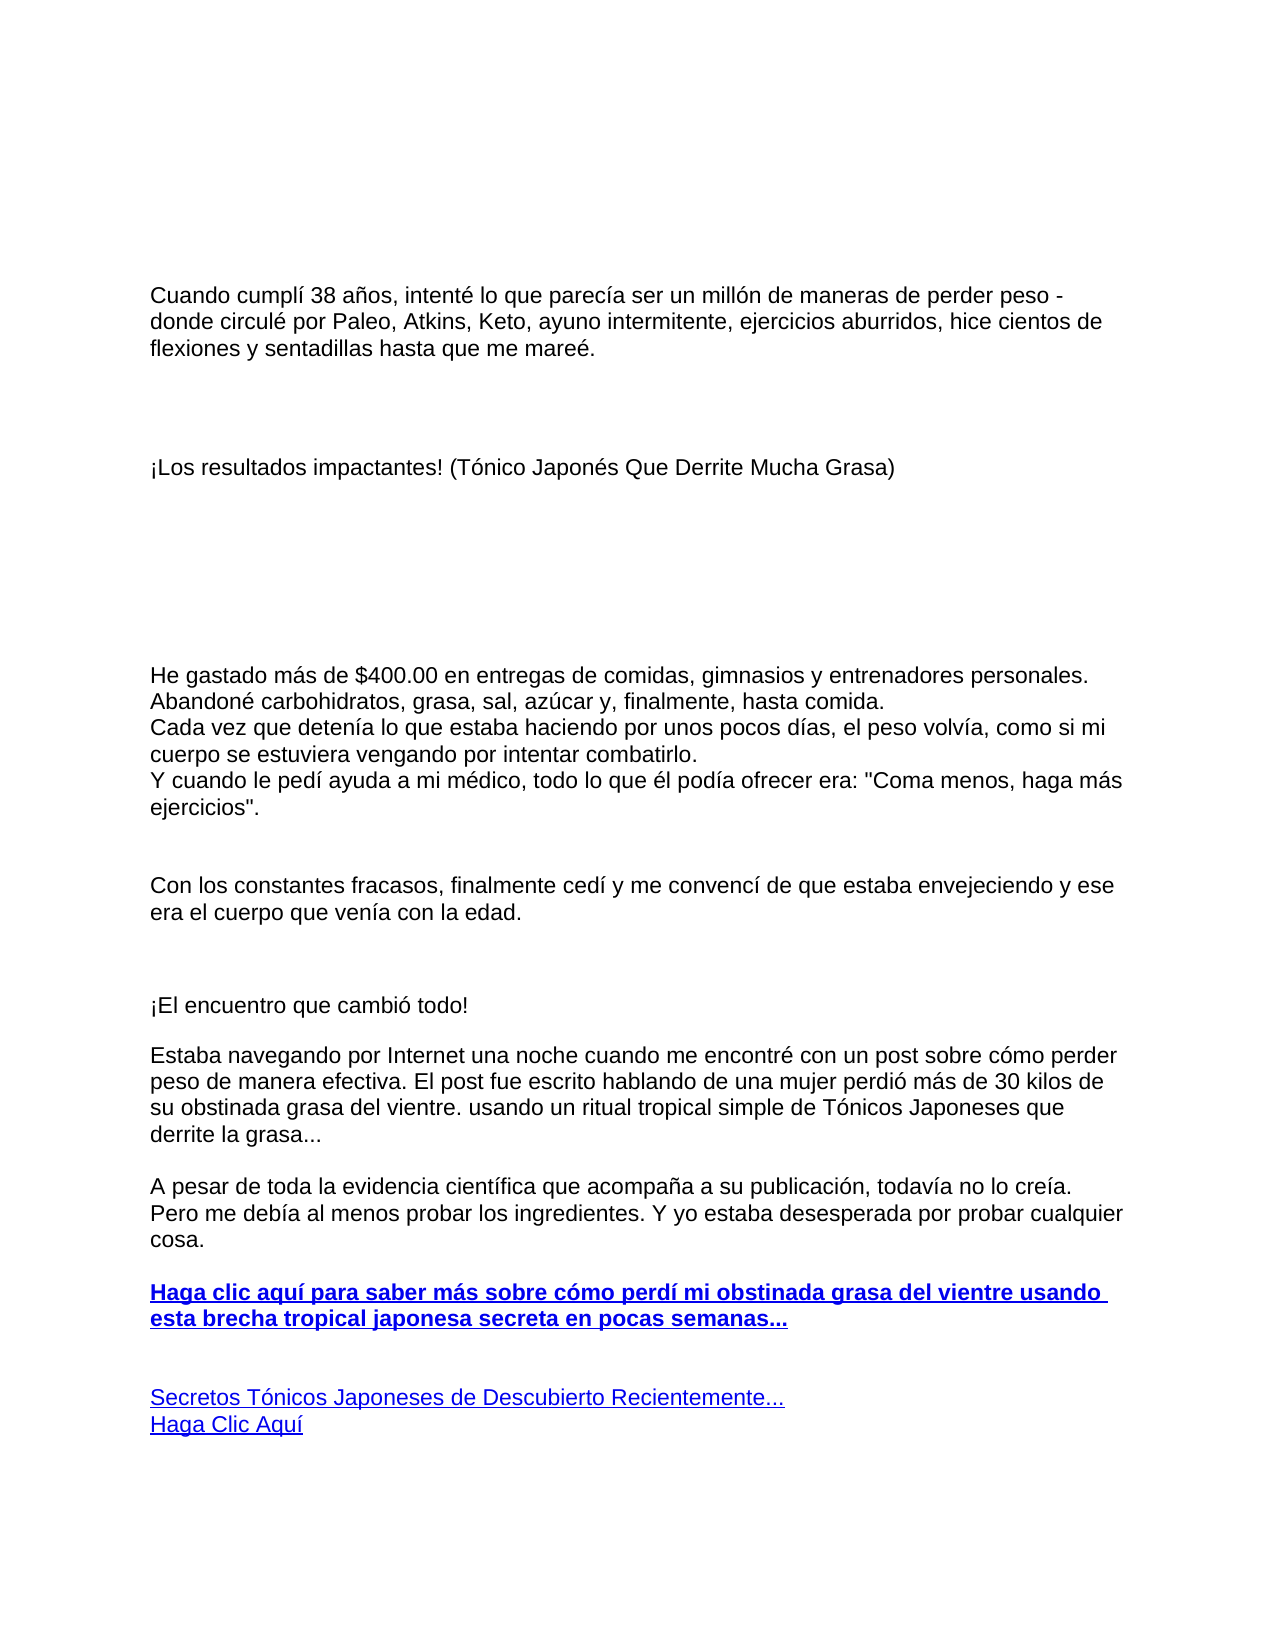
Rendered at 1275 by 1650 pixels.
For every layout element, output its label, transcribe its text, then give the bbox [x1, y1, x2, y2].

text Secretos Tónicos Japoneses de Descubierto Recientemente... [150, 1384, 1125, 1411]
text A pesar de toda la evidencia científica que acompaña a su publicación, todavía no lo creía. [150, 1173, 1125, 1200]
text Haga clic aquí para saber más sobre cómo perdí mi obstinada grasa del vientre usando esta brecha tropical japonesa secreta en pocas semanas... [150, 1279, 1125, 1331]
text ¡Los resultados impactantes! (Tónico Japonés Que Derrite Mucha Grasa) [150, 454, 1125, 480]
text ¡El encuentro que cambió todo! [150, 992, 1125, 1018]
text He gastado más de $400.00 en entregas de comidas, gimnasios y entrenadores personales. Abandoné carbohidratos, grasa, sal, azúcar y, finalmente, hasta comida. [150, 662, 1125, 714]
text Con los constantes fracasos, finalmente cedí y me convencí de que estaba envejeciendo y ese era el cuerpo que venía con la edad. [150, 872, 1125, 925]
text Estaba navegando por Internet una noche cuando me encontré con un post sobre cómo perder peso de manera efectiva. El post fue escrito hablando de una mujer perdió más de 30 kilos de su obstinada grasa del vientre. usando un ritual tropical simple de Tónicos Japoneses que derrite la grasa... [150, 1042, 1125, 1147]
text Y cuando le pedí ayuda a mi médico, todo lo que él podía ofrecer era: "Coma menos, haga más ejercicios". [150, 767, 1125, 820]
text Cuando cumplí 38 años, intenté lo que parecía ser un millón de maneras de perder peso - donde circulé por Paleo, Atkins, Keto, ayuno intermitente, ejercicios aburridos, hice cientos de flexiones y sentadillas hasta que me mareé. [150, 282, 1125, 361]
text Pero me debía al menos probar los ingredientes. Y yo estaba desesperada por probar cualquier cosa. [150, 1200, 1125, 1252]
text Cada vez que detenía lo que estaba haciendo por unos pocos días, el peso volvía, como si mi cuerpo se estuviera vengando por intentar combatirlo. [150, 714, 1125, 767]
text Haga Clic Aquí [150, 1411, 1125, 1437]
